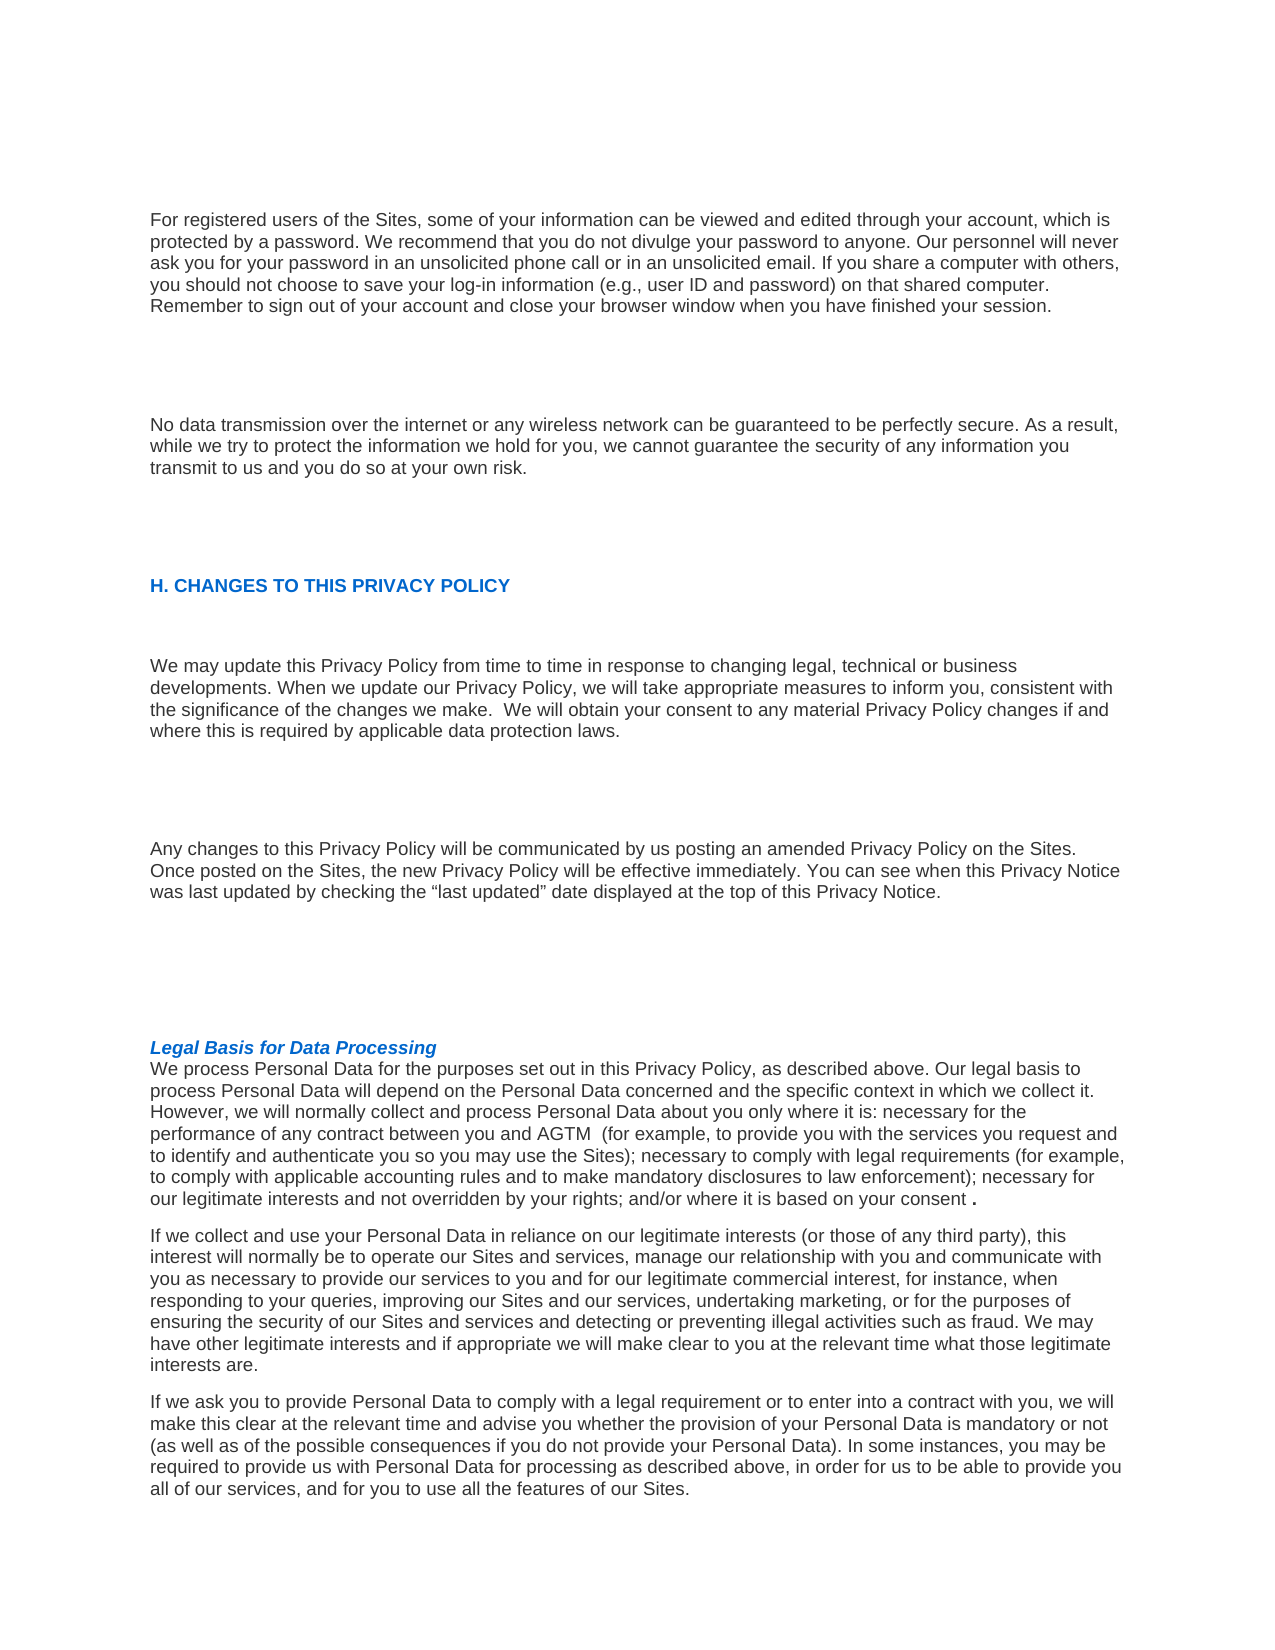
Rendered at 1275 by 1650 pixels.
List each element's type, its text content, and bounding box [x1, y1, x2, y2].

text H. CHANGES TO THIS PRIVACY POLICY [150, 575, 1125, 596]
text Any changes to this Privacy Policy will be communicated by us posting an amended Privacy Policy on the Sites. Once posted on the Sites, the new Privacy Policy will be effective immediately. You can see when this Privacy Notice was last updated by checking the “last updated” date displayed at the top of this Privacy Notice. [150, 838, 1125, 903]
text Legal Basis for Data Processing [150, 1037, 1125, 1058]
text For registered users of the Sites, some of your information can be viewed and edited through your account, which is protected by a password. We recommend that you do not divulge your password to anyone. Our personnel will never ask you for your password in an unsolicited phone call or in an unsolicited email. If you share a computer with others, you should not choose to save your log-in information (e.g., user ID and password) on that shared computer. Remember to sign out of your account and close your browser window when you have finished your session. [150, 209, 1125, 317]
text We process Personal Data for the purposes set out in this Privacy Policy, as described above. Our legal basis to process Personal Data will depend on the Personal Data concerned and the specific context in which we collect it. However, we will normally collect and process Personal Data about you only where it is: necessary for the performance of any contract between you and AGTM (for example, to provide you with the services you request and to identify and authenticate you so you may use the Sites); necessary to comply with legal requirements (for example, to comply with applicable accounting rules and to make mandatory disclosures to law enforcement); necessary for our legitimate interests and not overridden by your rights; and/or where it is based on your consent . [150, 1058, 1125, 1209]
text We may update this Privacy Policy from time to time in response to changing legal, technical or business developments. When we update our Privacy Policy, we will take appropriate measures to inform you, consistent with the significance of the changes we make. We will obtain your consent to any material Privacy Policy changes if and where this is required by applicable data protection laws. [150, 655, 1125, 742]
text No data transmission over the internet or any wireless network can be guaranteed to be perfectly secure. As a result, while we try to protect the information we hold for you, we cannot guarantee the security of any information you transmit to us and you do so at your own risk. [150, 413, 1125, 478]
